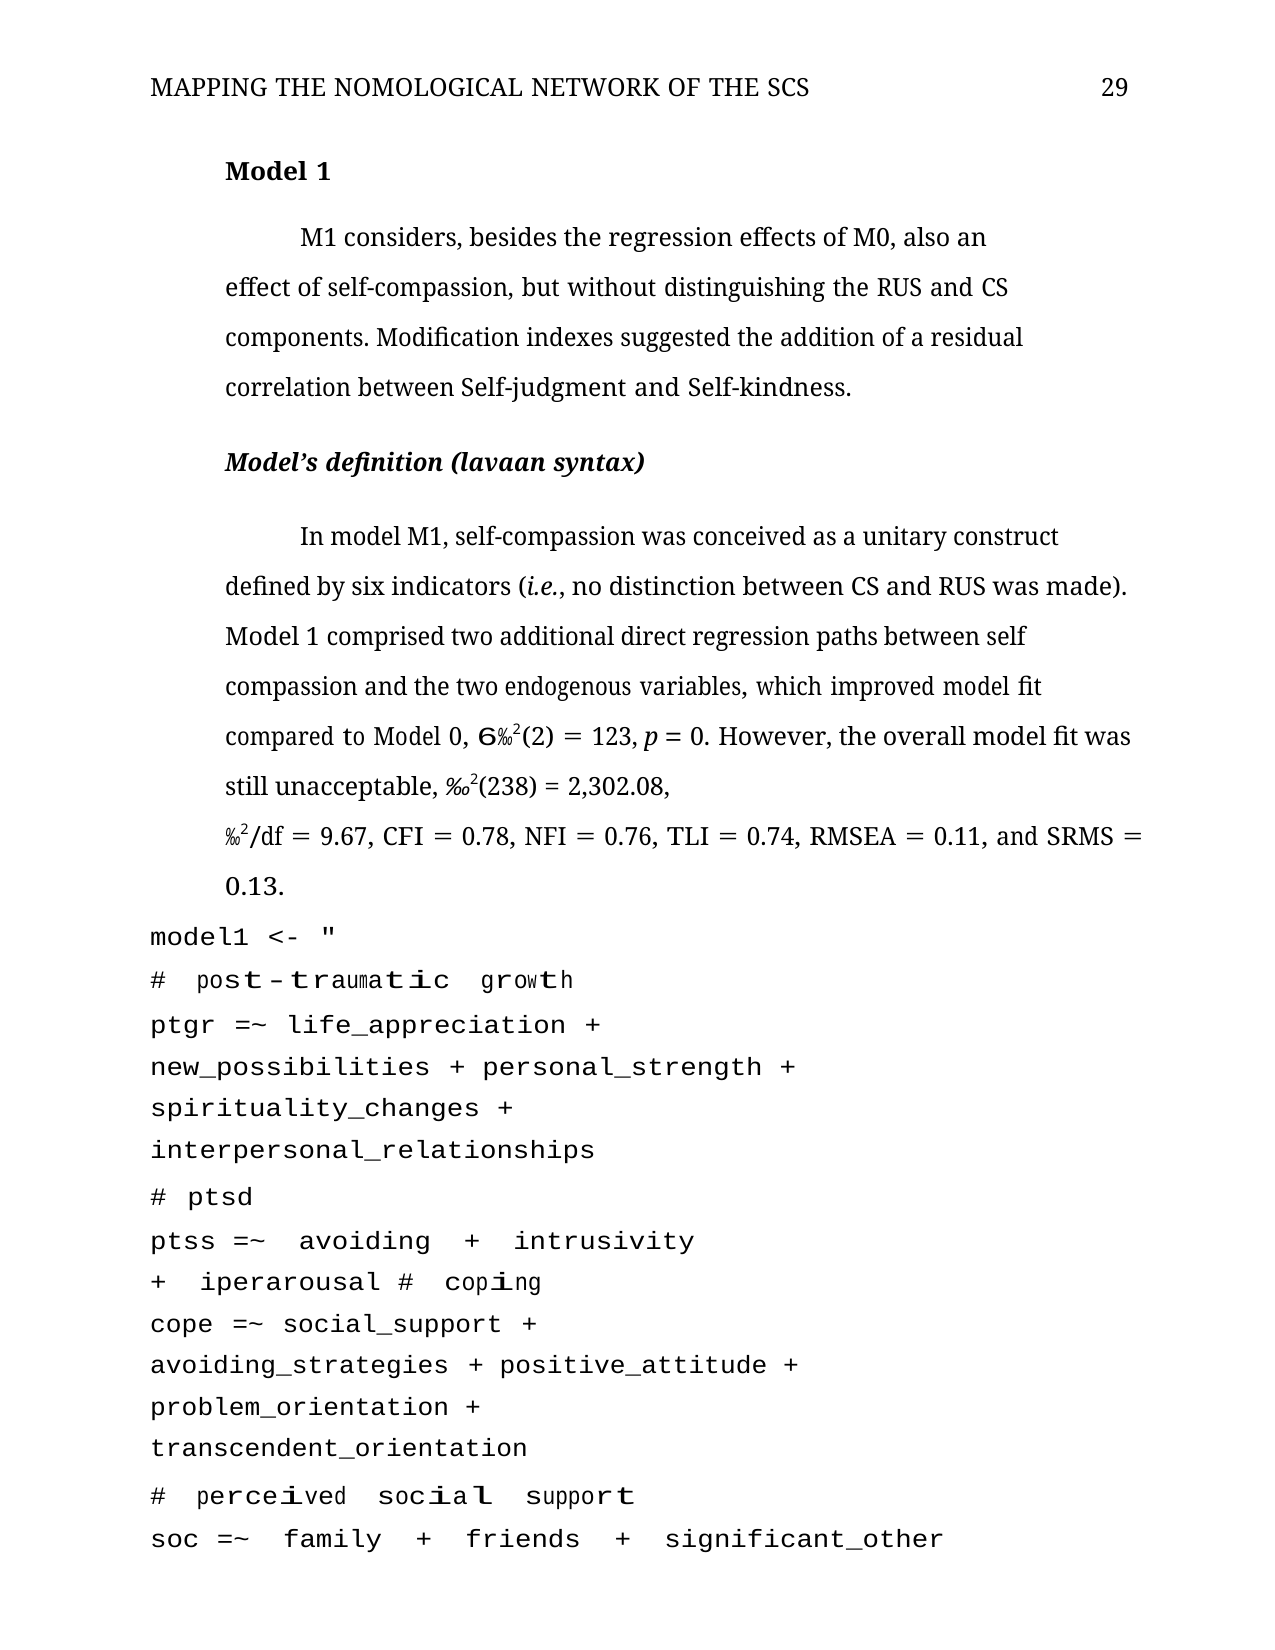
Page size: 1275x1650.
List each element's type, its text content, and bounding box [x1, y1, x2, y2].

text # ptsd [150, 1179, 1150, 1212]
text ptgr =~ life_appreciation + new_possibilities + personal_strength + spirituality_changes + interpersonal_relationships [150, 1012, 822, 1166]
text ptss =~ avoiding + intrusivity + iperarousal # coping [150, 1228, 709, 1298]
text cope =~ social_support + avoiding_strategies + positive_attitude + problem_orientation + transcendent_orientation [150, 1311, 822, 1464]
text # post-traumatic growth [150, 968, 1150, 996]
text In model M1, self-compassion was conceived as a unitary construct defined by six indicators (i.e., no distinction between CS and RUS was made). Model 1 comprised two additional direct regression paths between self compassion and the two endogenous variables, which improved model fit compared to Model 0, 6‰2(2) = 123, p = 0. However, the overall model fit was still unacceptable, ‰2(238) = 2,302.08, [225, 519, 1131, 803]
subtitle Model 1 [225, 153, 1150, 187]
text soc =~ family + friends + significant_other [150, 1527, 1150, 1555]
text ‰2/df = 9.67, CFI = 0.78, NFI = 0.76, TLI = 0.74, RMSEA = 0.11, and SRMS = 0.13. [225, 819, 1150, 903]
subtitle Model’s definition (lavaan syntax) [225, 444, 1150, 478]
text model1 <- " [150, 919, 1150, 952]
text M1 considers, besides the regression effects of M0, also an effect of self-compassion, but without distinguishing the RUS and CS components. Modification indexes suggested the addition of a residual correlation between Self-judgment and Self-kindness. [225, 220, 1049, 404]
text # perceived social support [150, 1478, 1150, 1511]
